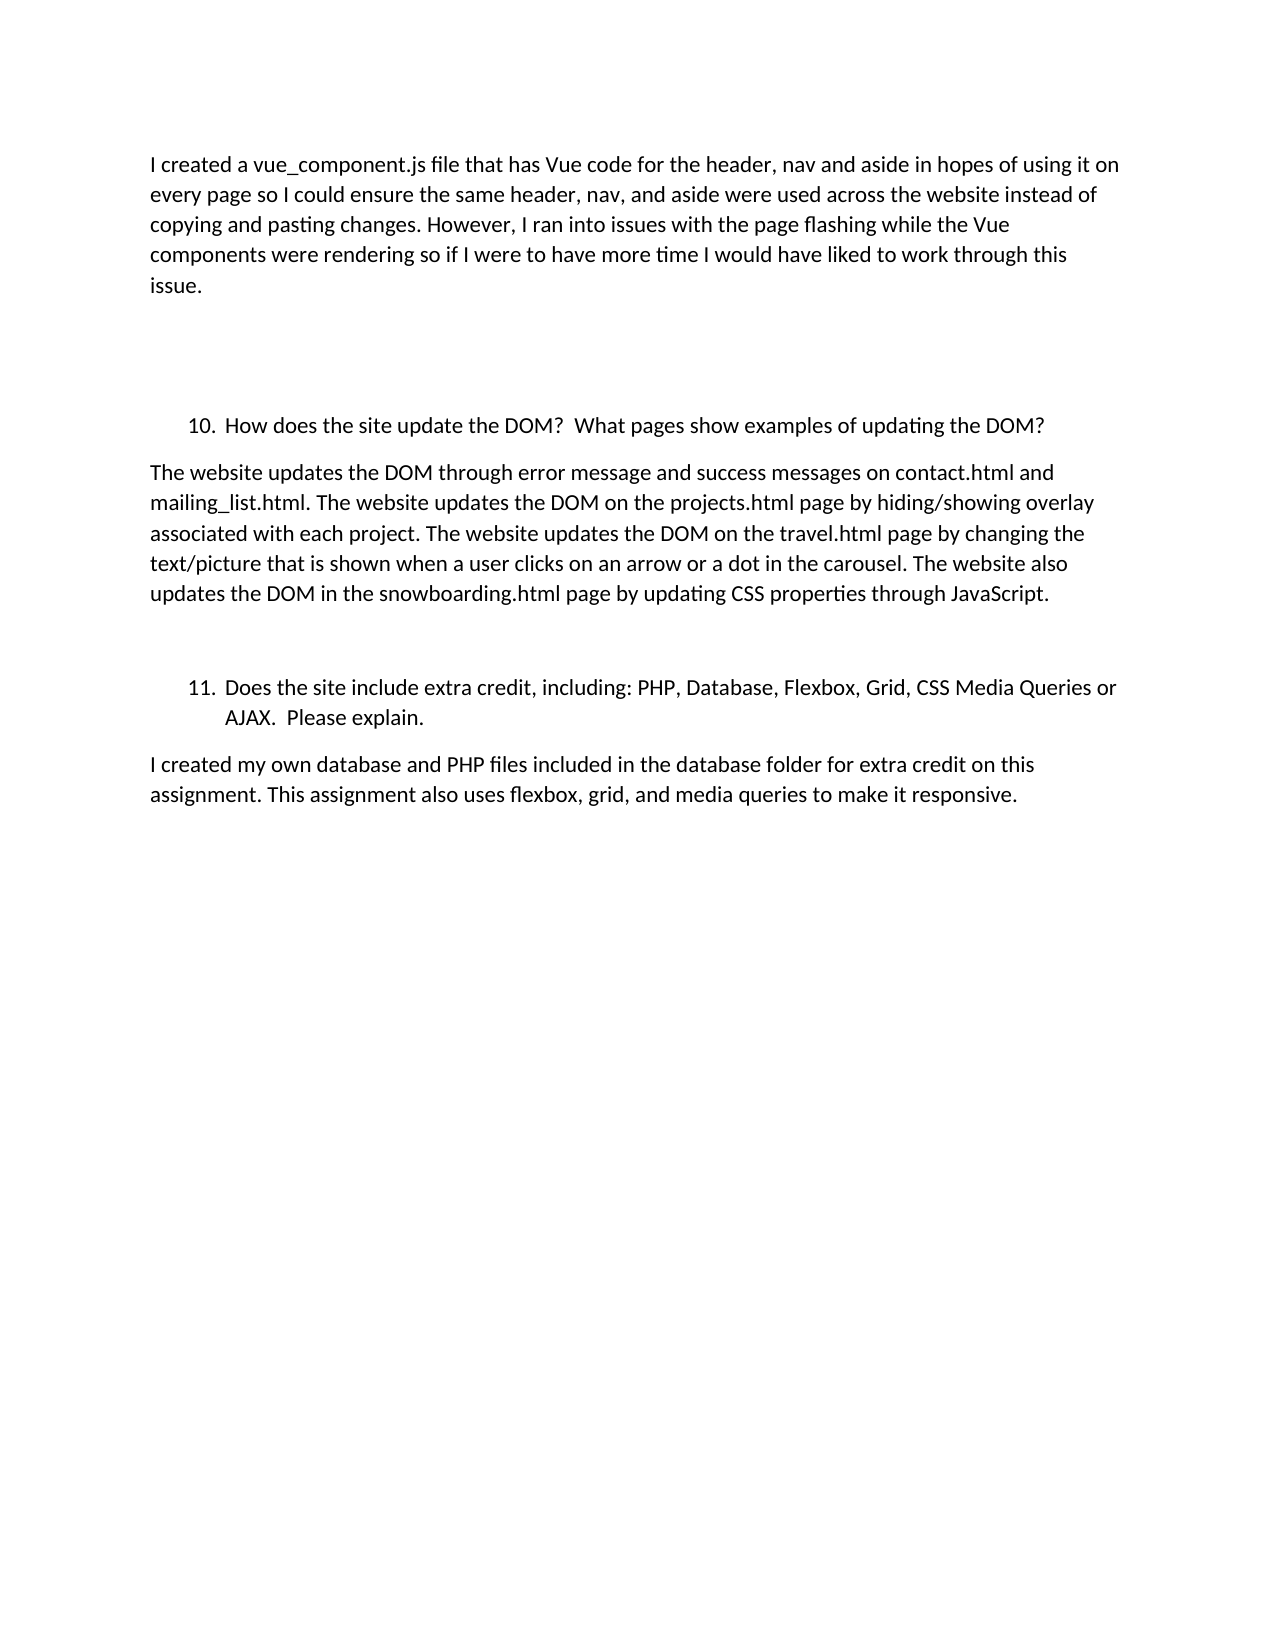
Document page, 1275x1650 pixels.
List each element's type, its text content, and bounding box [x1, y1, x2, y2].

list How does the site update the DOM? What pages show examples of updating the DOM? [187, 411, 1125, 439]
text I created a vue_component.js file that has Vue code for the header, nav and aside in hopes of using it on every page so I could ensure the same header, nav, and aside were used across the website instead of copying and pasting changes. However, I ran into issues with the page flashing while the Vue components were rendering so if I were to have more time I would have liked to work through this issue. [150, 150, 1125, 299]
text I created my own database and PHP files included in the database folder for extra credit on this assignment. This assignment also uses flexbox, grid, and media queries to make it responsive. [150, 750, 1125, 808]
list Does the site include extra credit, including: PHP, Database, Flexbox, Grid, CSS Media Queries or AJAX. Please explain. [187, 673, 1125, 731]
text The website updates the DOM through error message and success messages on contact.html and mailing_list.html. The website updates the DOM on the projects.html page by hiding/showing overlay associated with each project. The website updates the DOM on the travel.html page by changing the text/picture that is shown when a user clicks on an arrow or a dot in the carousel. The website also updates the DOM in the snowboarding.html page by updating CSS properties through JavaScript. [150, 458, 1125, 607]
